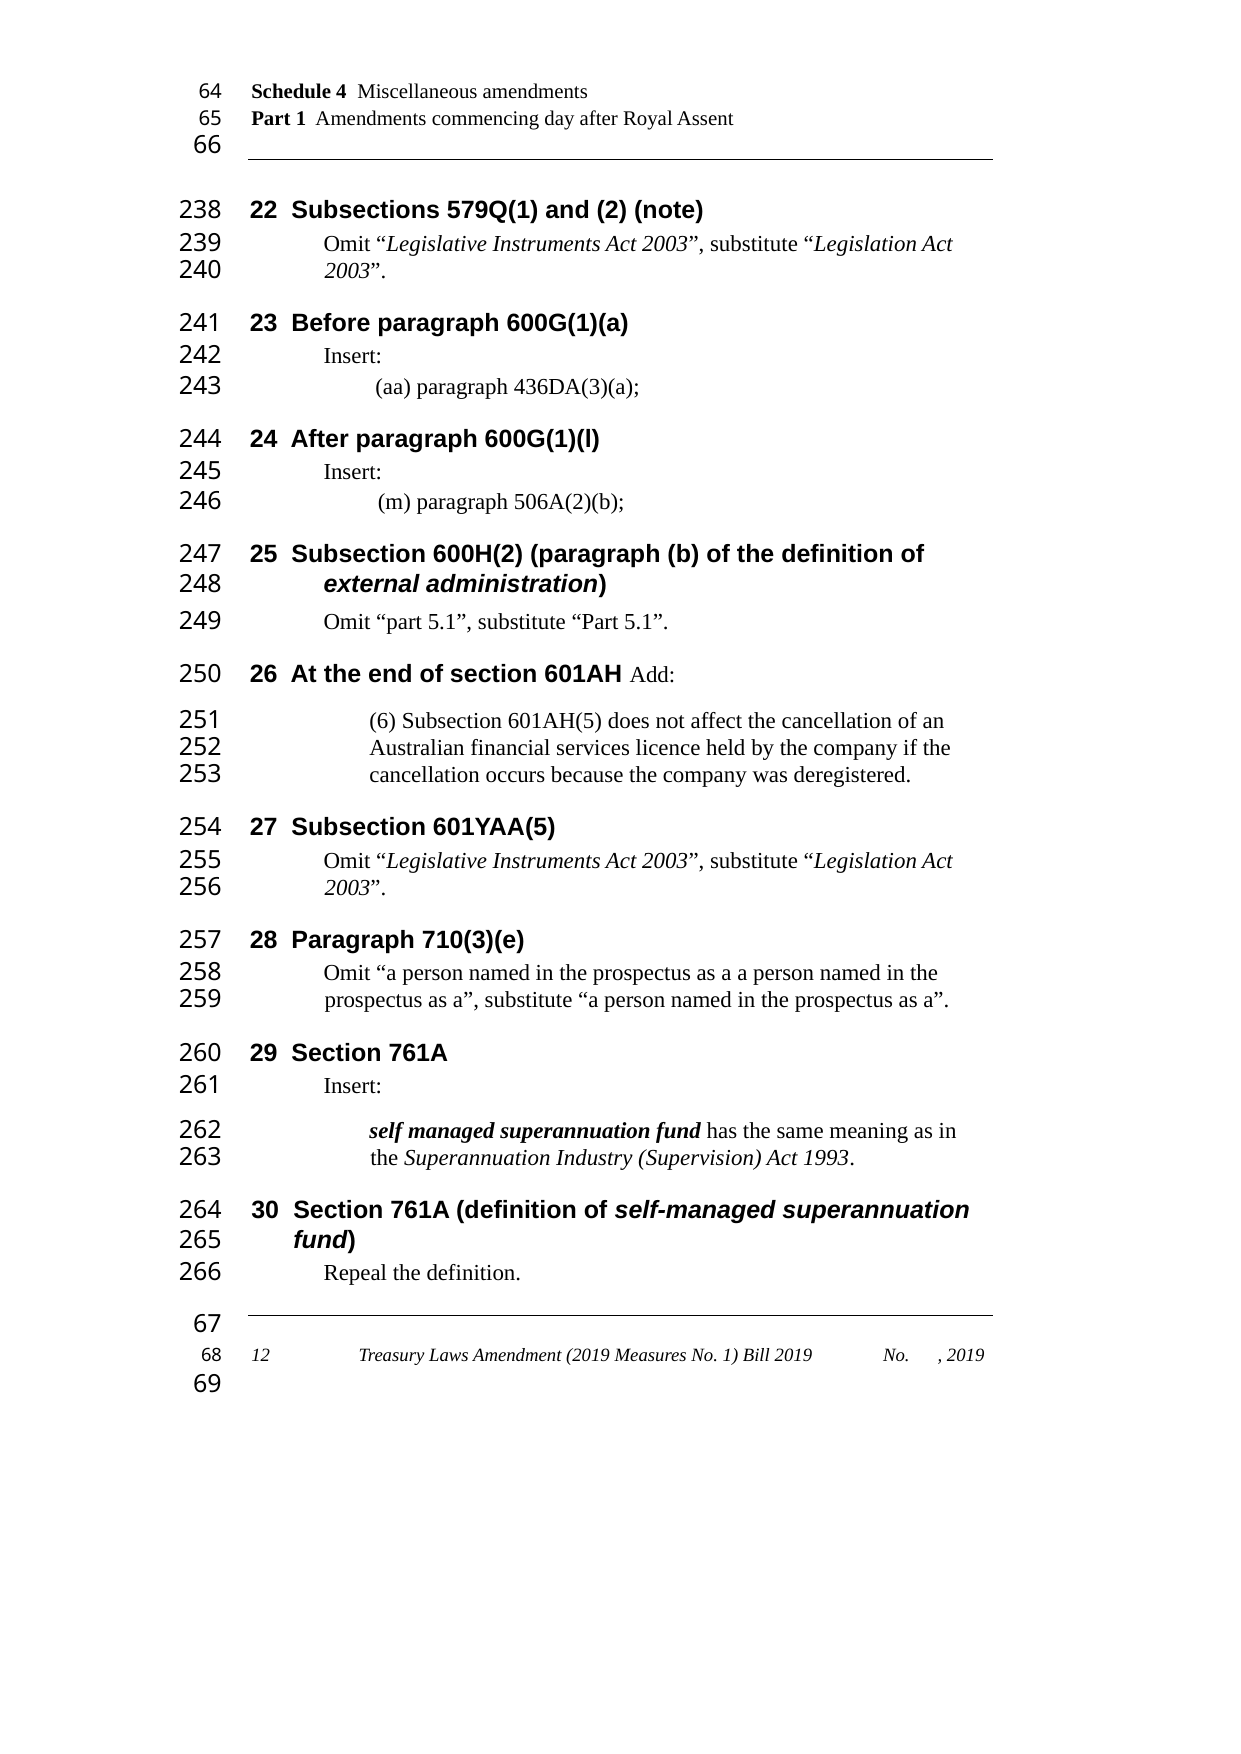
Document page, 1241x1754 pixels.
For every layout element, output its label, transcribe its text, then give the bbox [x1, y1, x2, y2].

text Repeal the definition. [323, 1259, 989, 1286]
text Insert: [323, 458, 989, 484]
subtitle 29 Section 761A [249, 1038, 989, 1066]
subtitle 24 After paragraph 600G(1)(l) [249, 424, 989, 452]
text Insert: [323, 343, 989, 369]
text (6) Subsection 601AH(5) does not affect the cancellation of an Australian financial services licence held by the company if the cancellation occurs because the company was deregistered. [251, 707, 989, 787]
subtitle 28 Paragraph 710(3)(e) [249, 925, 989, 954]
text (aa) paragraph 436DA(3)(a); [251, 373, 989, 399]
subtitle 23 Before paragraph 600G(1)(a) [249, 308, 989, 337]
subtitle 27 Subsection 601YAA(5) [249, 812, 989, 841]
text Omit “Legislative Instruments Act 2003”, substitute “Legislation Act 2003”. [323, 230, 989, 283]
text self managed superannuation fund has the same meaning as in the Superannuation Industry (Supervision) Act 1993. [369, 1117, 989, 1170]
text Omit “Legislative Instruments Act 2003”, substitute “Legislation Act 2003”. [323, 847, 989, 900]
text Omit “part 5.1”, substitute “Part 5.1”. [323, 608, 989, 634]
list Section 761A (definition of self-managed superannuation fund) [251, 1195, 989, 1253]
subtitle 25 Subsection 600H(2) (paragraph (b) of the definition of external administration) [249, 539, 989, 598]
text Omit “a person named in the prospectus as a a person named in the prospectus as a”, substitute “a person named in the prospectus as a”. [323, 959, 989, 1013]
text Insert: [323, 1072, 989, 1098]
subtitle 22 Subsections 579Q(1) and (2) (note) [249, 195, 989, 224]
text (m) paragraph 506A(2)(b); [251, 488, 989, 515]
text 26 At the end of section 601AH Add: [249, 659, 678, 688]
